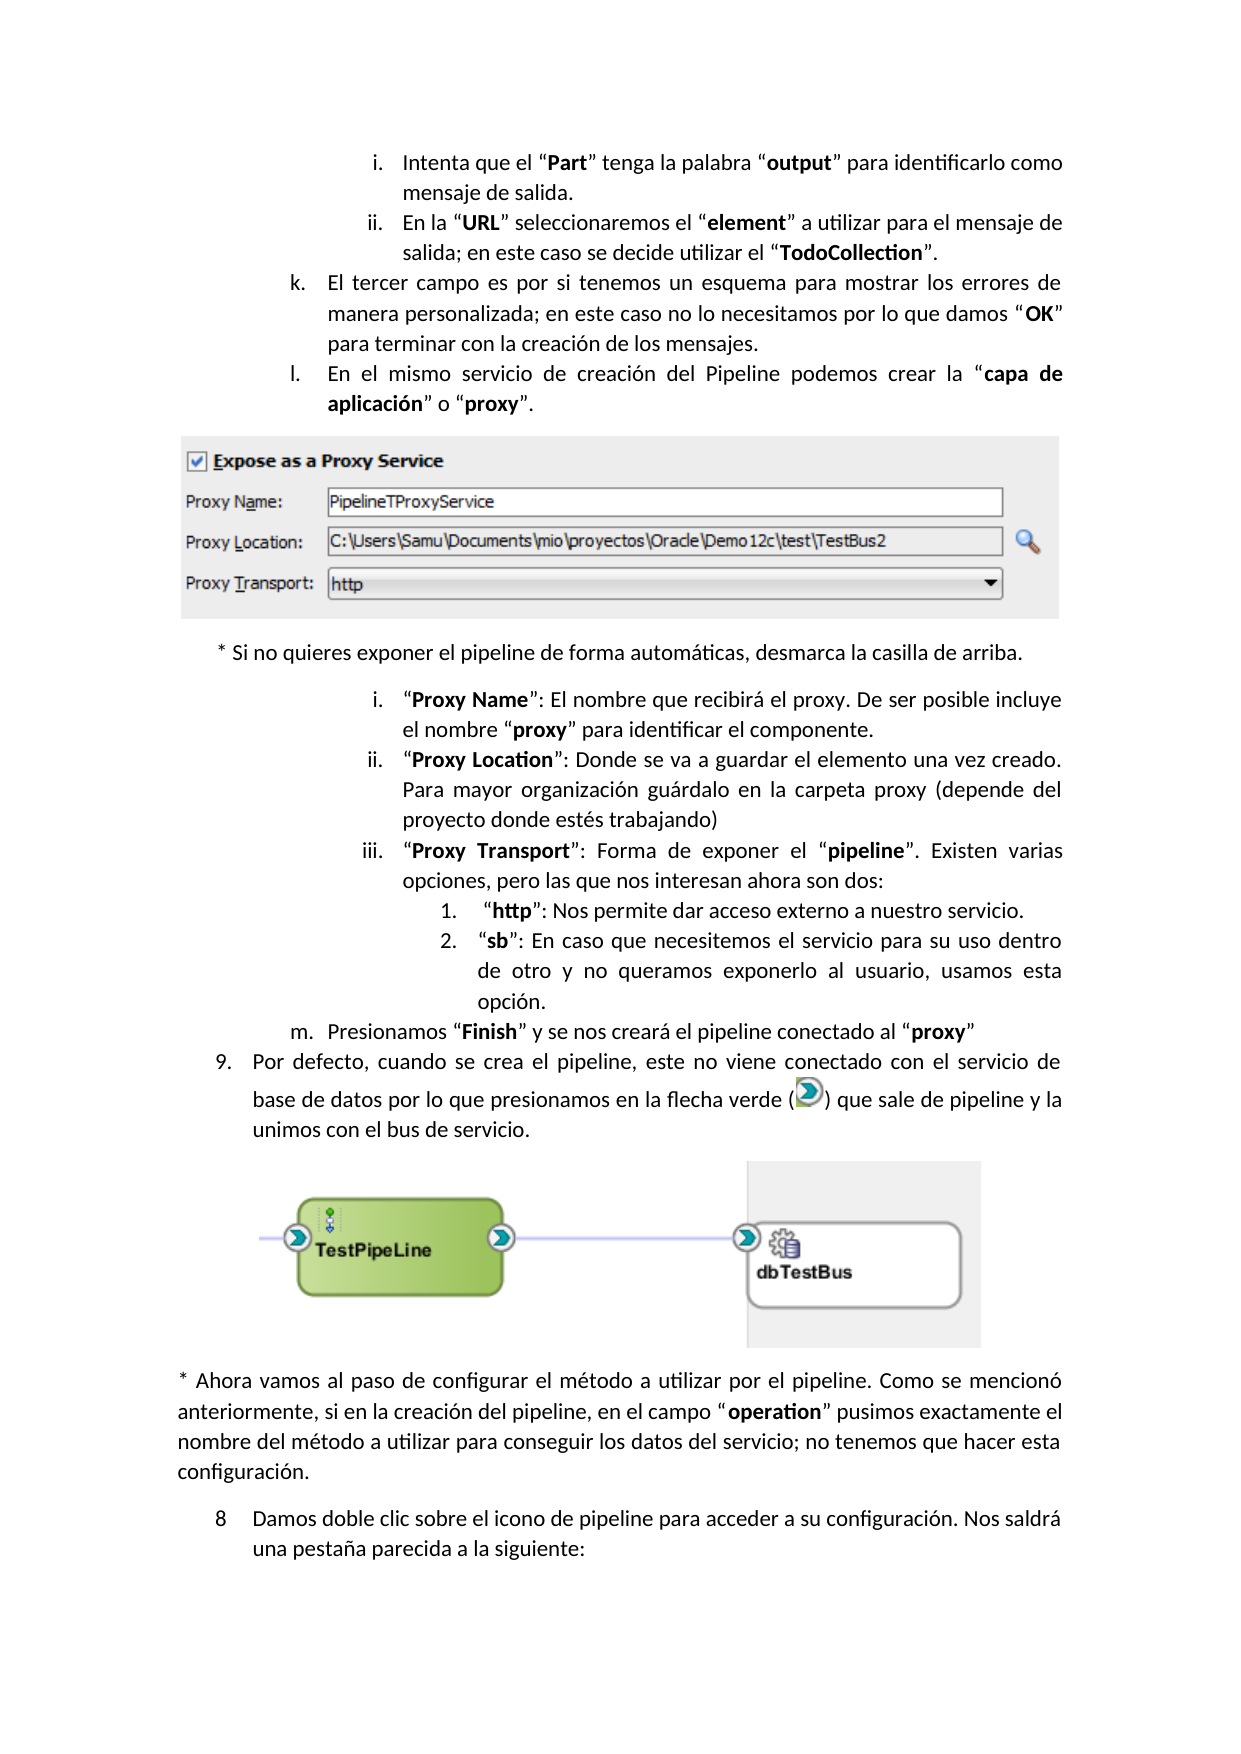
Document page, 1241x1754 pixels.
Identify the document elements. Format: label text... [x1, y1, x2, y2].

list Presionamos “Finish” y se nos creará el pipeline conectado al “proxy” [290, 1017, 1063, 1045]
picture [796, 1077, 825, 1107]
text * Si no quieres exponer el pipeline de forma automáticas, desmarca la casilla de arriba. [177, 638, 1063, 666]
list Por defecto, cuando se crea el pipeline, este no viene conectado con el servicio de base de datos por lo que presionamos en la flecha verde () que sale de pipeline y la unimos con el bus de servicio. [215, 1047, 1063, 1143]
list En el mismo servicio de creación del Pipeline podemos crear la “capa de aplicación” o “proxy”. [290, 359, 1063, 417]
list “sb”: En caso que necesitemos el servicio para su uso dentro de otro y no queramos exponerlo al usuario, usamos esta opción. [440, 926, 1063, 1015]
list En la “URL” seleccionaremos el “element” a utilizar para el mensaje de salida; en este caso se decide utilizar el “TodoCollection”. [383, 208, 1063, 266]
list Damos doble clic sobre el icono de pipeline para acceder a su configuración. Nos saldrá una pestaña parecida a la siguiente: [215, 1504, 1063, 1562]
picture [259, 1161, 982, 1348]
list “http”: Nos permite dar acceso externo a nuestro servicio. [440, 896, 1063, 924]
text * Ahora vamos al paso de configurar el método a utilizar por el pipeline. Como se mencionó anteriormente, si en la creación del pipeline, en el campo “operation” pusimos exactamente el nombre del método a utilizar para conseguir los datos del servicio; no tenemos que hacer esta configuración. [177, 1367, 1063, 1485]
list El tercer campo es por si tenemos un esquema para mostrar los errores de manera personalizada; en este caso no lo necesitamos por lo que damos “OK” para terminar con la creación de los mensajes. [290, 268, 1063, 357]
list “Proxy Transport”: Forma de exponer el “pipeline”. Existen varias opciones, pero las que nos interesan ahora son dos: [383, 836, 1063, 894]
list “Proxy Location”: Donde se va a guardar el elemento una vez creado. Para mayor organización guárdalo en la carpeta proxy (depende del proyecto donde estés trabajando) [383, 745, 1063, 833]
picture [181, 436, 1060, 619]
list “Proxy Name”: El nombre que recibirá el proxy. De ser posible incluye el nombre “proxy” para identificar el componente. [383, 685, 1063, 743]
list Intenta que el “Part” tenga la palabra “output” para identificarlo como mensaje de salida. [383, 148, 1063, 206]
